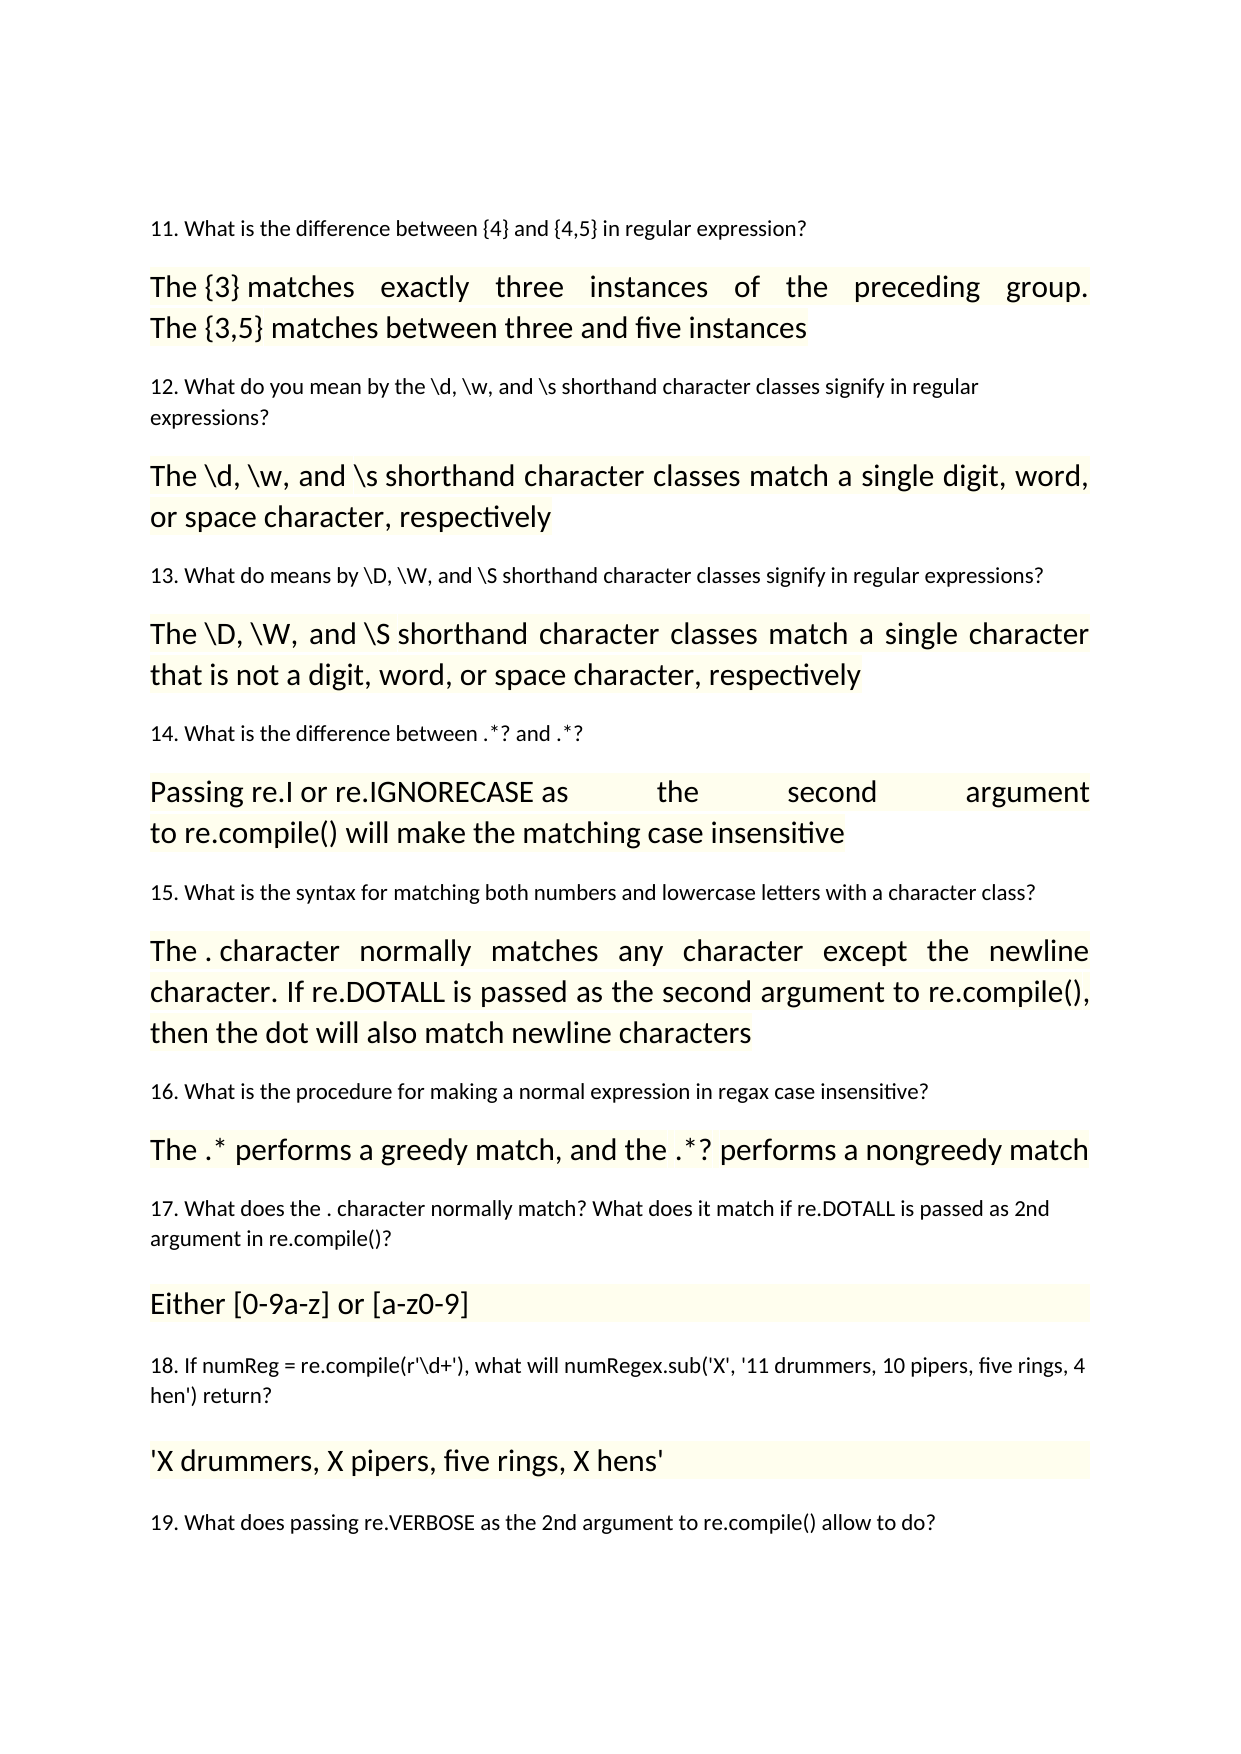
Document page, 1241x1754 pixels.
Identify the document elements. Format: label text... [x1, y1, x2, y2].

text 17. What does the . character normally match? What does it match if re.DOTALL is passed as 2nd argument in re.compile()? [150, 1194, 1090, 1252]
text The . character normally matches any character except the newline character. If re.DOTALL is passed as the second argument to re.compile(), then the dot will also match newline characters [150, 969, 1090, 1051]
text 19. What does passing re.VERBOSE as the 2nd argument to re.compile() allow to do? [150, 1508, 1090, 1536]
text 14. What is the difference between .*? and .*? [150, 719, 1090, 747]
text The \d, \w, and \s shorthand character classes match a single digit, word, or space character, respectively [150, 466, 1090, 535]
text 12. What do you mean by the \d, \w, and \s shorthand character classes signify in regular expressions? [150, 372, 1090, 431]
text 13. What do means by \D, \W, and \S shorthand character classes signify in regular expressions? [150, 561, 1090, 589]
text 15. What is the syntax for matching both numbers and lowercase letters with a character class? [150, 878, 1090, 906]
text 11. What is the difference between {4} and {4,5} in regular expression? [150, 214, 1090, 242]
text 16. What is the procedure for making a normal expression in regax case insensitive? [150, 1077, 1090, 1105]
text 18. If numReg = re.compile(r'\d+'), what will numRegex.sub('X', '11 drummers, 10 pipers, five rings, 4 hen') return? [150, 1351, 1090, 1409]
text The \D, \W, and \S shorthand character classes match a single character that is not a digit, word, or space character, respectively [150, 614, 1090, 693]
text Either [0-9a-z] or [a-z0-9] [150, 1284, 1090, 1322]
text 'X drummers, X pipers, five rings, X hens' [150, 1441, 1090, 1479]
text The {3} matches exactly three instances of the preceding group. The {3,5} matches between three and five instances [150, 305, 1090, 346]
text Passing re.I or re.IGNORECASE as the second argument to re.compile() will make the matching case insensitive [150, 811, 1090, 852]
